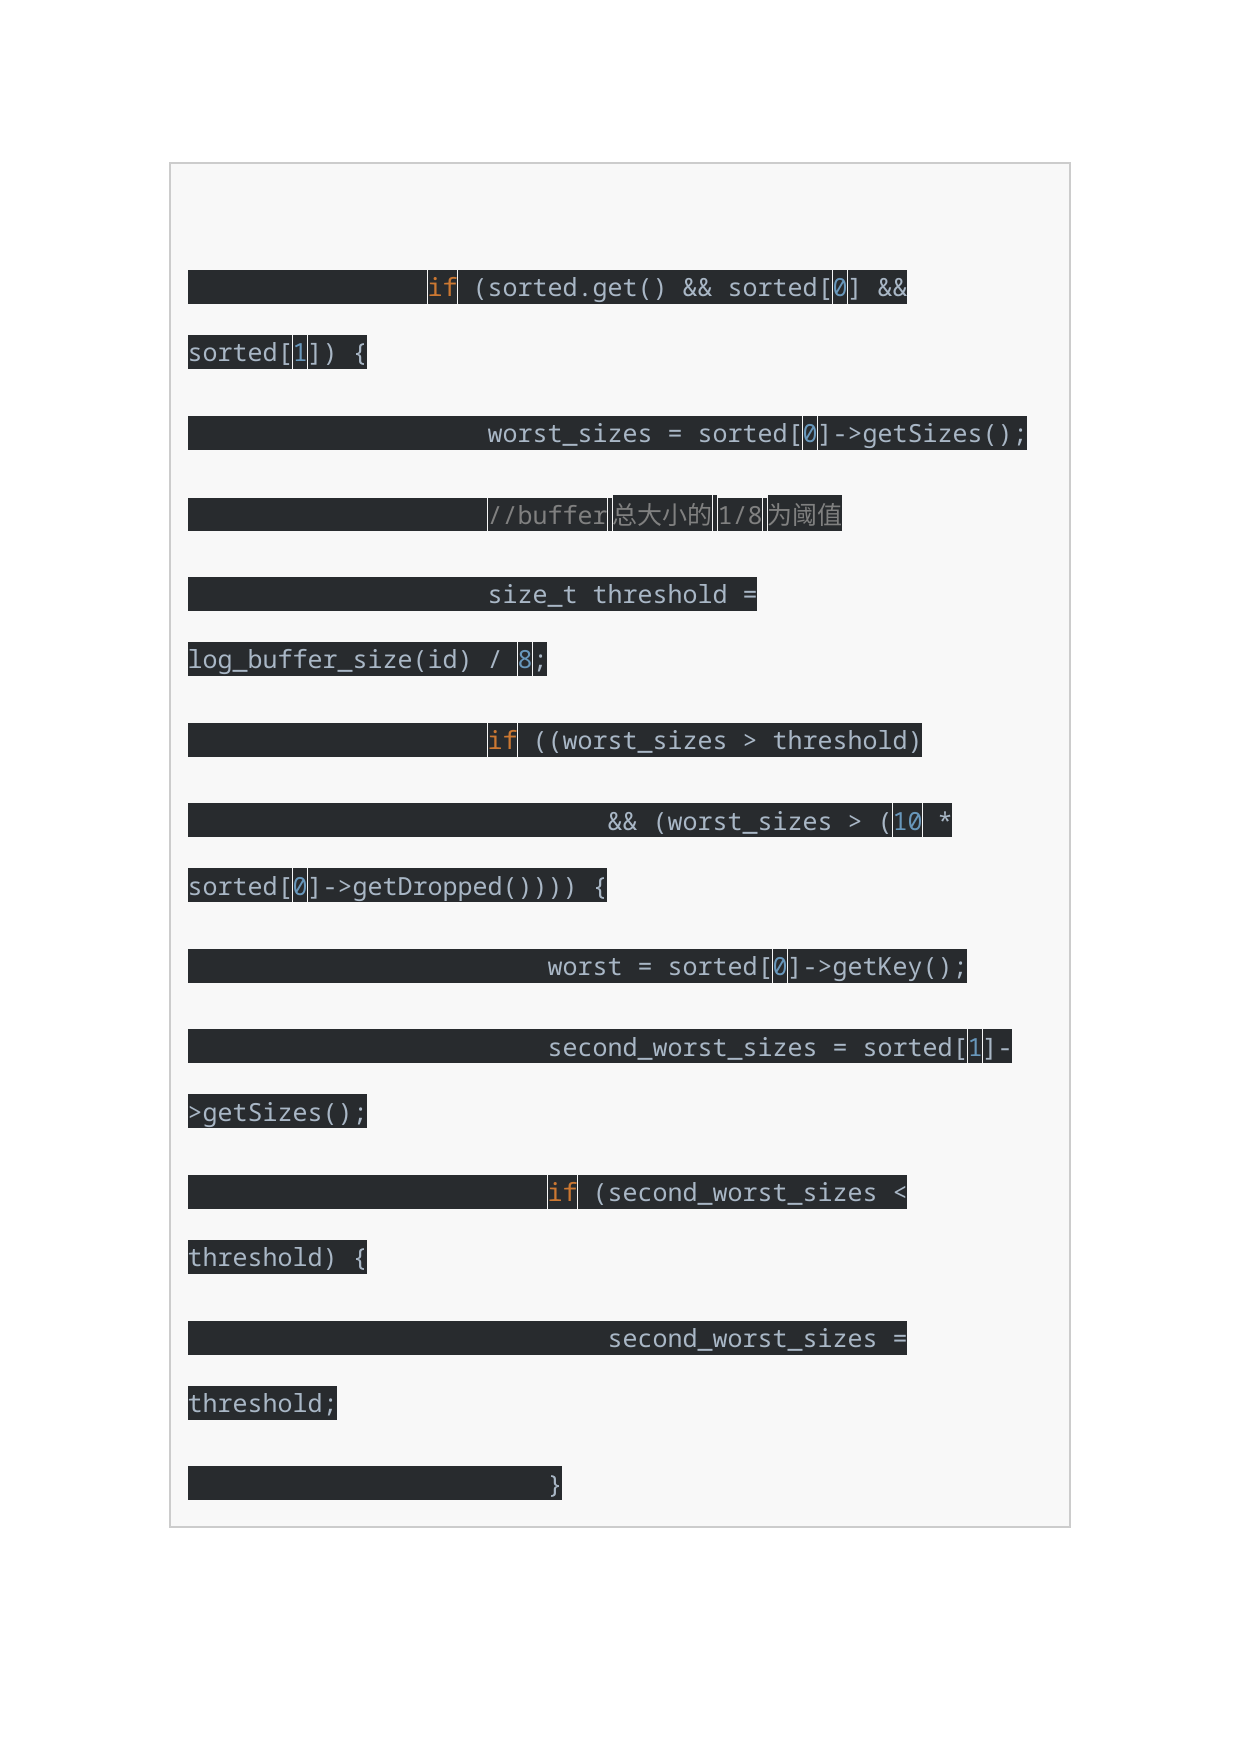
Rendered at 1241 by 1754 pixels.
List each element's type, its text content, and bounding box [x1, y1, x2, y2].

text if (sorted.get() && sorted[0] && sorted[1]) { [171, 243, 1069, 384]
text size_t threshold = log_buffer_size(id) / 8; [171, 549, 1069, 691]
text //buffer总大小的1/8为阈值 [171, 469, 1069, 546]
text worst_sizes = sorted[0]->getSizes(); [171, 388, 1069, 465]
text second_worst_sizes = threshold; [171, 1293, 1069, 1435]
text && (worst_sizes > (10 * sorted[0]->getDropped()))) { [171, 776, 1069, 918]
text } [171, 1439, 1069, 1526]
text if (second_worst_sizes < threshold) { [171, 1148, 1069, 1289]
text worst = sorted[0]->getKey(); [171, 921, 1069, 998]
text if ((worst_sizes > threshold) [171, 695, 1069, 772]
text second_worst_sizes = sorted[1]->getSizes(); [171, 1002, 1069, 1144]
